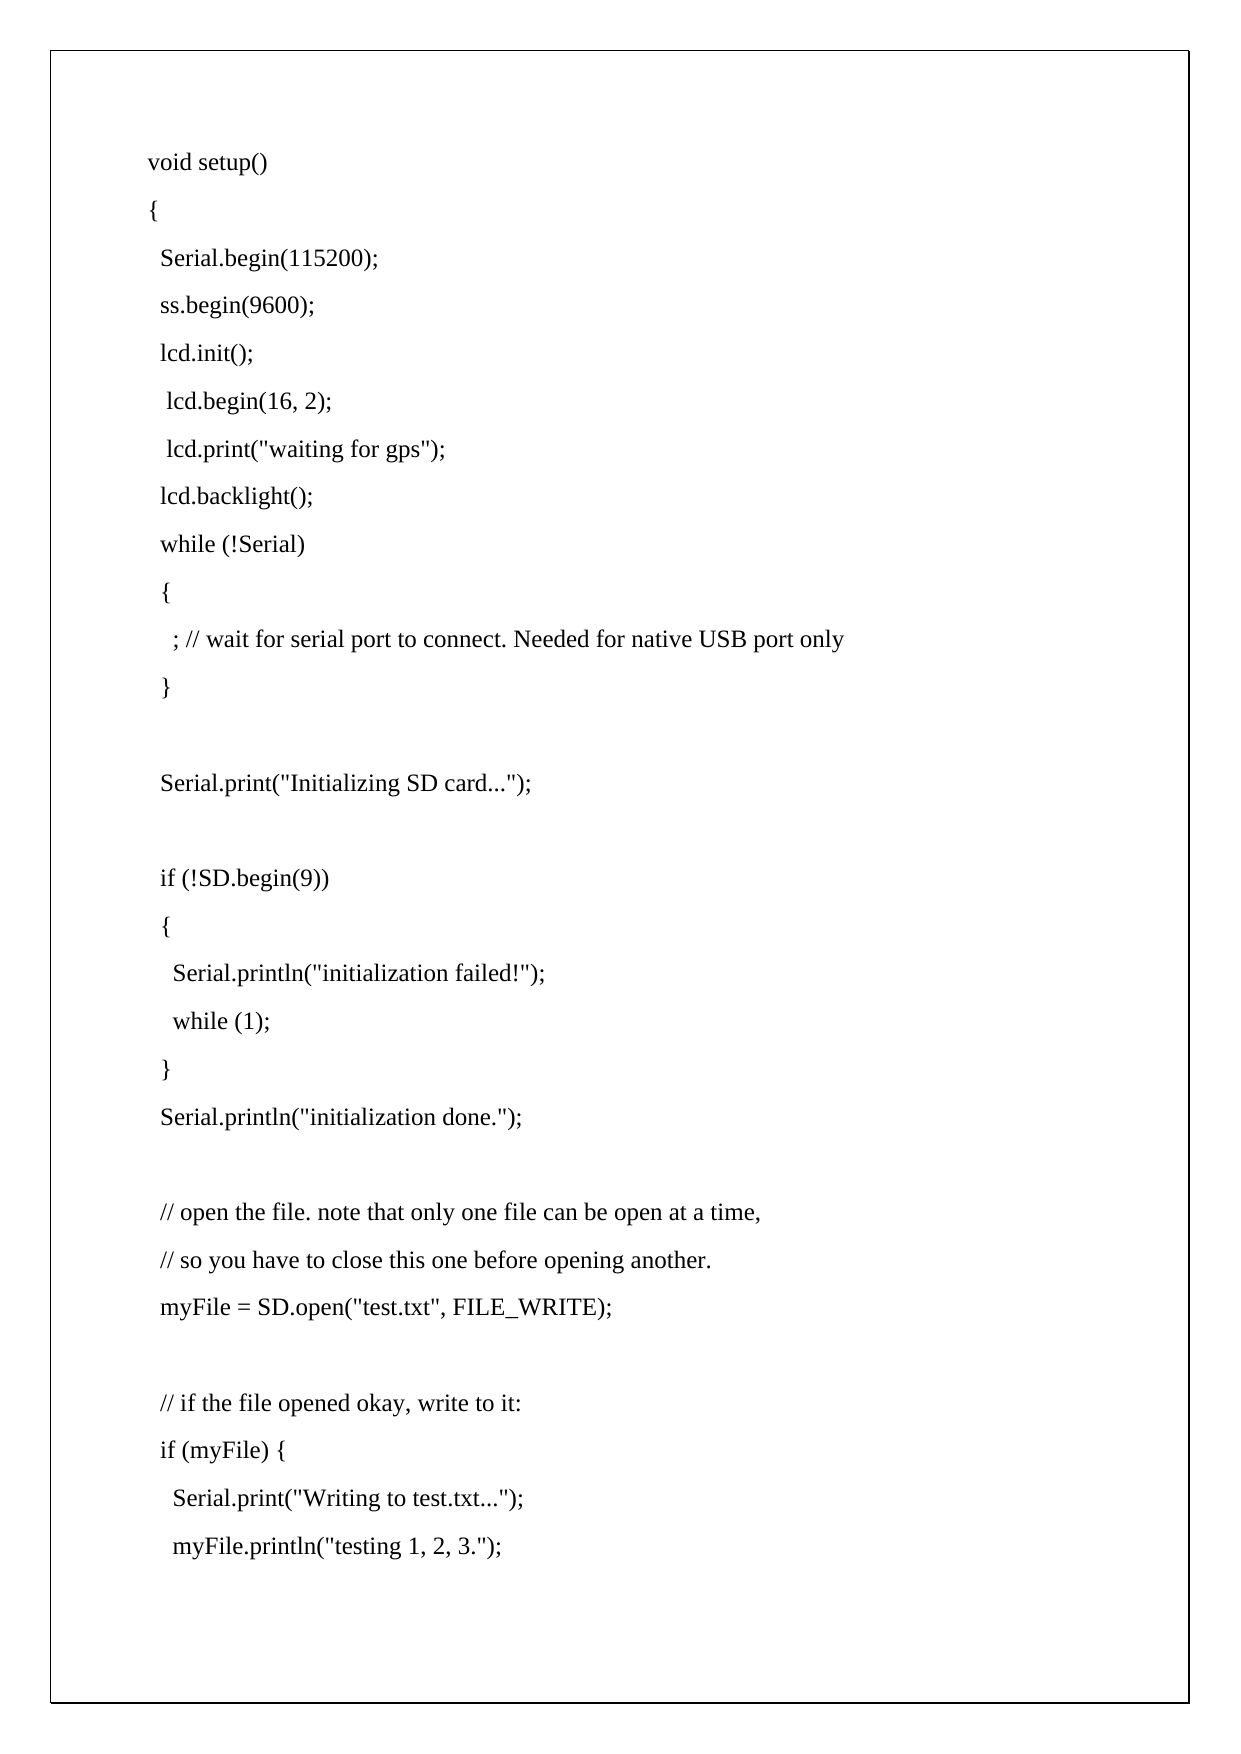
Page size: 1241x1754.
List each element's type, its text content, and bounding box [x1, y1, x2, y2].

text { [147, 911, 1092, 939]
text lcd.begin(16, 2); [147, 386, 1092, 415]
text if (!SD.begin(9)) [147, 863, 1092, 892]
text Serial.print("Writing to test.txt..."); [147, 1483, 1092, 1512]
text Serial.begin(115200); [147, 243, 1092, 272]
text { [147, 577, 1092, 606]
text // so you have to close this one before opening another. [147, 1245, 1092, 1273]
text if (myFile) { [147, 1436, 1092, 1464]
text Serial.println("initialization done."); [147, 1102, 1092, 1130]
text ss.begin(9600); [147, 291, 1092, 319]
text lcd.print("waiting for gps"); [147, 434, 1092, 462]
text while (!Serial) [147, 529, 1092, 558]
text ; // wait for serial port to connect. Needed for native USB port only [147, 624, 1092, 653]
text void setup() [147, 147, 1092, 176]
text // if the file opened okay, write to it: [147, 1388, 1092, 1417]
text myFile.println("testing 1, 2, 3."); [147, 1531, 1092, 1560]
text } [147, 672, 1092, 701]
text // open the file. note that only one file can be open at a time, [147, 1197, 1092, 1226]
text myFile = SD.open("test.txt", FILE_WRITE); [147, 1292, 1092, 1321]
text lcd.init(); [147, 338, 1092, 367]
text Serial.println("initialization failed!"); [147, 958, 1092, 987]
text lcd.backlight(); [147, 481, 1092, 510]
text Serial.print("Initializing SD card..."); [147, 768, 1092, 796]
text { [147, 195, 1092, 224]
text while (1); [147, 1006, 1092, 1035]
text } [147, 1054, 1092, 1083]
